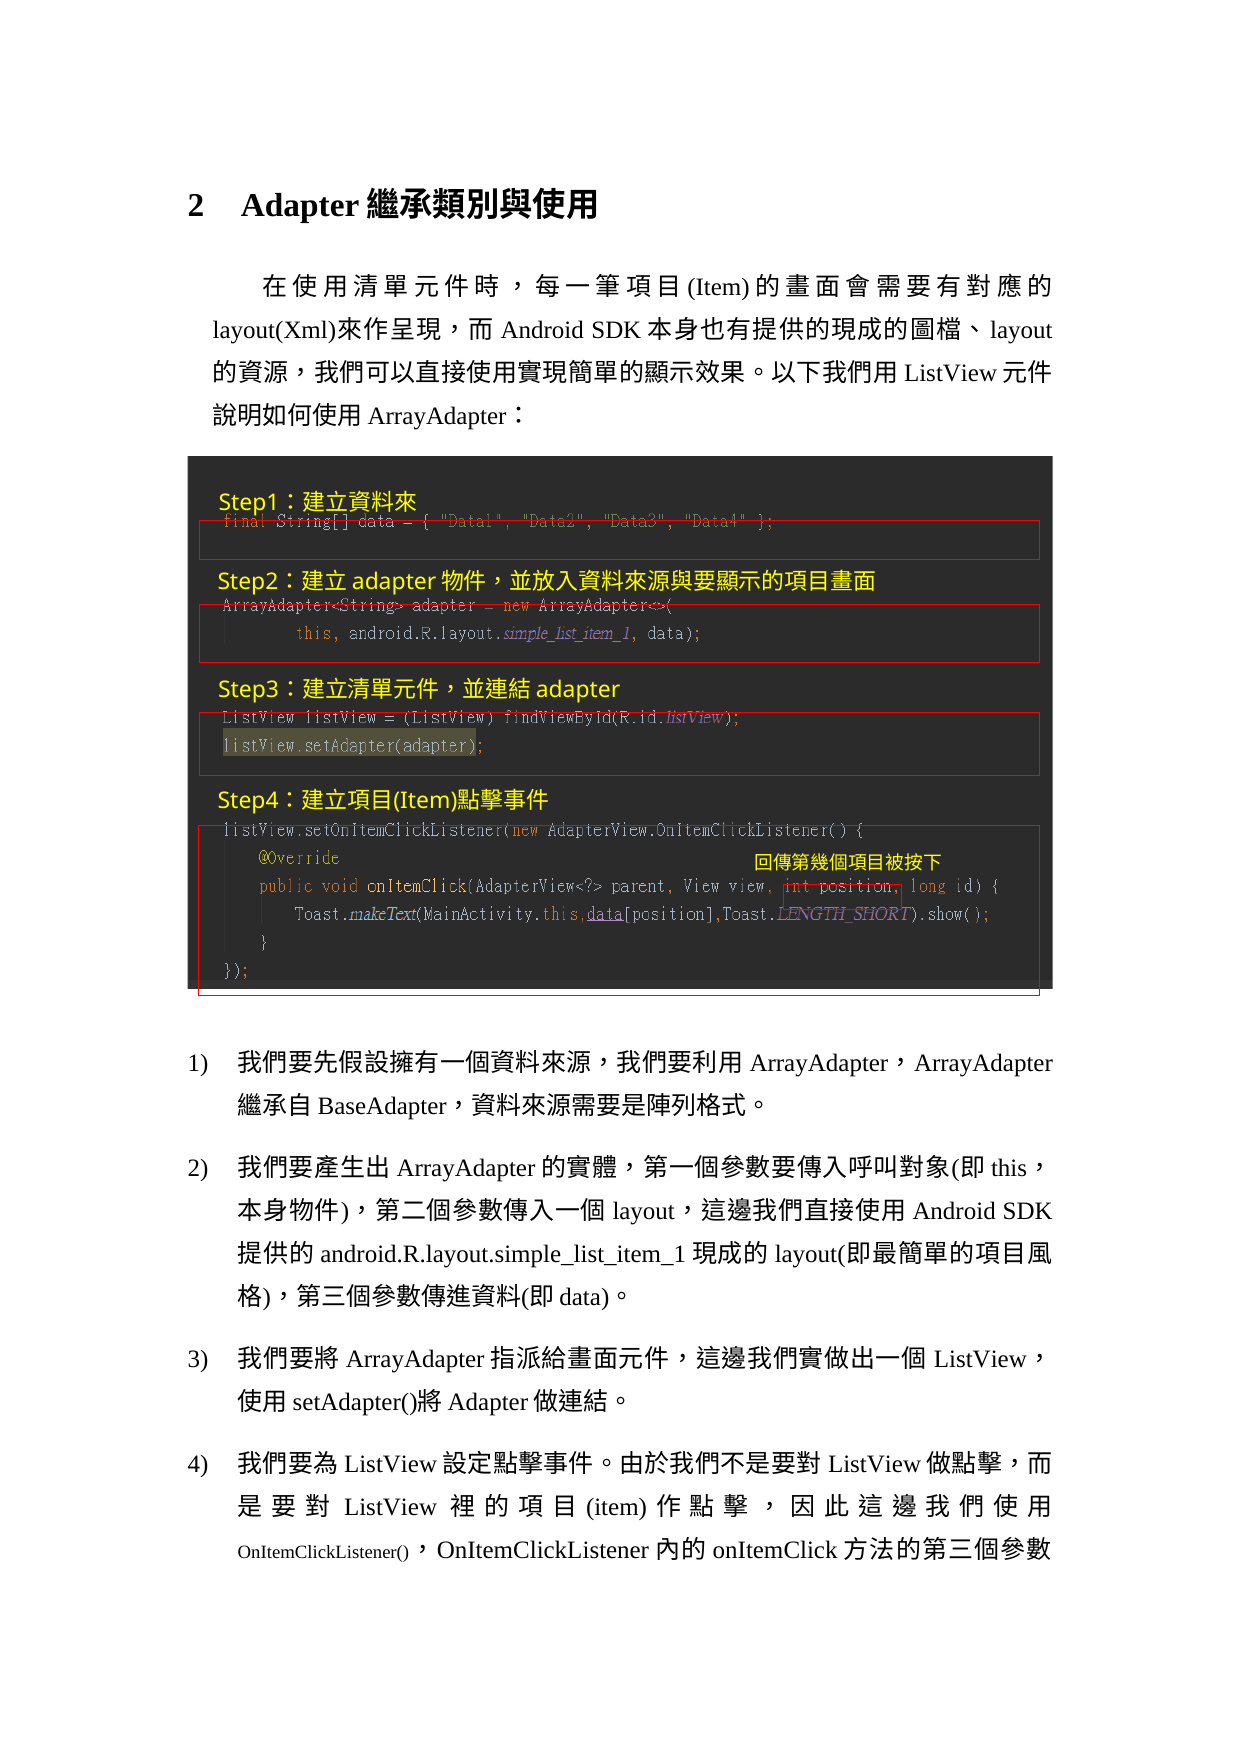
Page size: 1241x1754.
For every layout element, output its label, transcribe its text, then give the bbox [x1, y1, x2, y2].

list Adapter繼承類別與使用 [187, 164, 1053, 239]
picture [187, 456, 1053, 989]
picture [199, 826, 1039, 989]
list 我們要將ArrayAdapter指派給畫面元件，這邊我們實做出一個ListView，使用setAdapter()將Adapter做連結。 [187, 1338, 1053, 1418]
text 在使用清單元件時，每一筆項目(Item)的畫面會需要有對應的layout(Xml)來作呈現，而Android SDK本身也有提供的現成的圖檔、layout的資源，我們可以直接使用實現簡單的顯示效果。以下我們用ListView元件說明如何使用ArrayAdapter： [212, 265, 1053, 432]
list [187, 1443, 1053, 1566]
list 我們要產生出ArrayAdapter的實體，第一個參數要傳入呼叫對象(即this，本身物件)，第二個參數傳入一個layout，這邊我們直接使用Android SDK提供的android.R.layout.simple_list_item_1現成的layout(即最簡單的項目風格)，第三個參數傳進資料(即data)。 [187, 1147, 1053, 1314]
list 我們要先假設擁有一個資料來源，我們要利用ArrayAdapter，ArrayAdapter繼承自BaseAdapter，資料來源需要是陣列格式。 [187, 1042, 1053, 1123]
